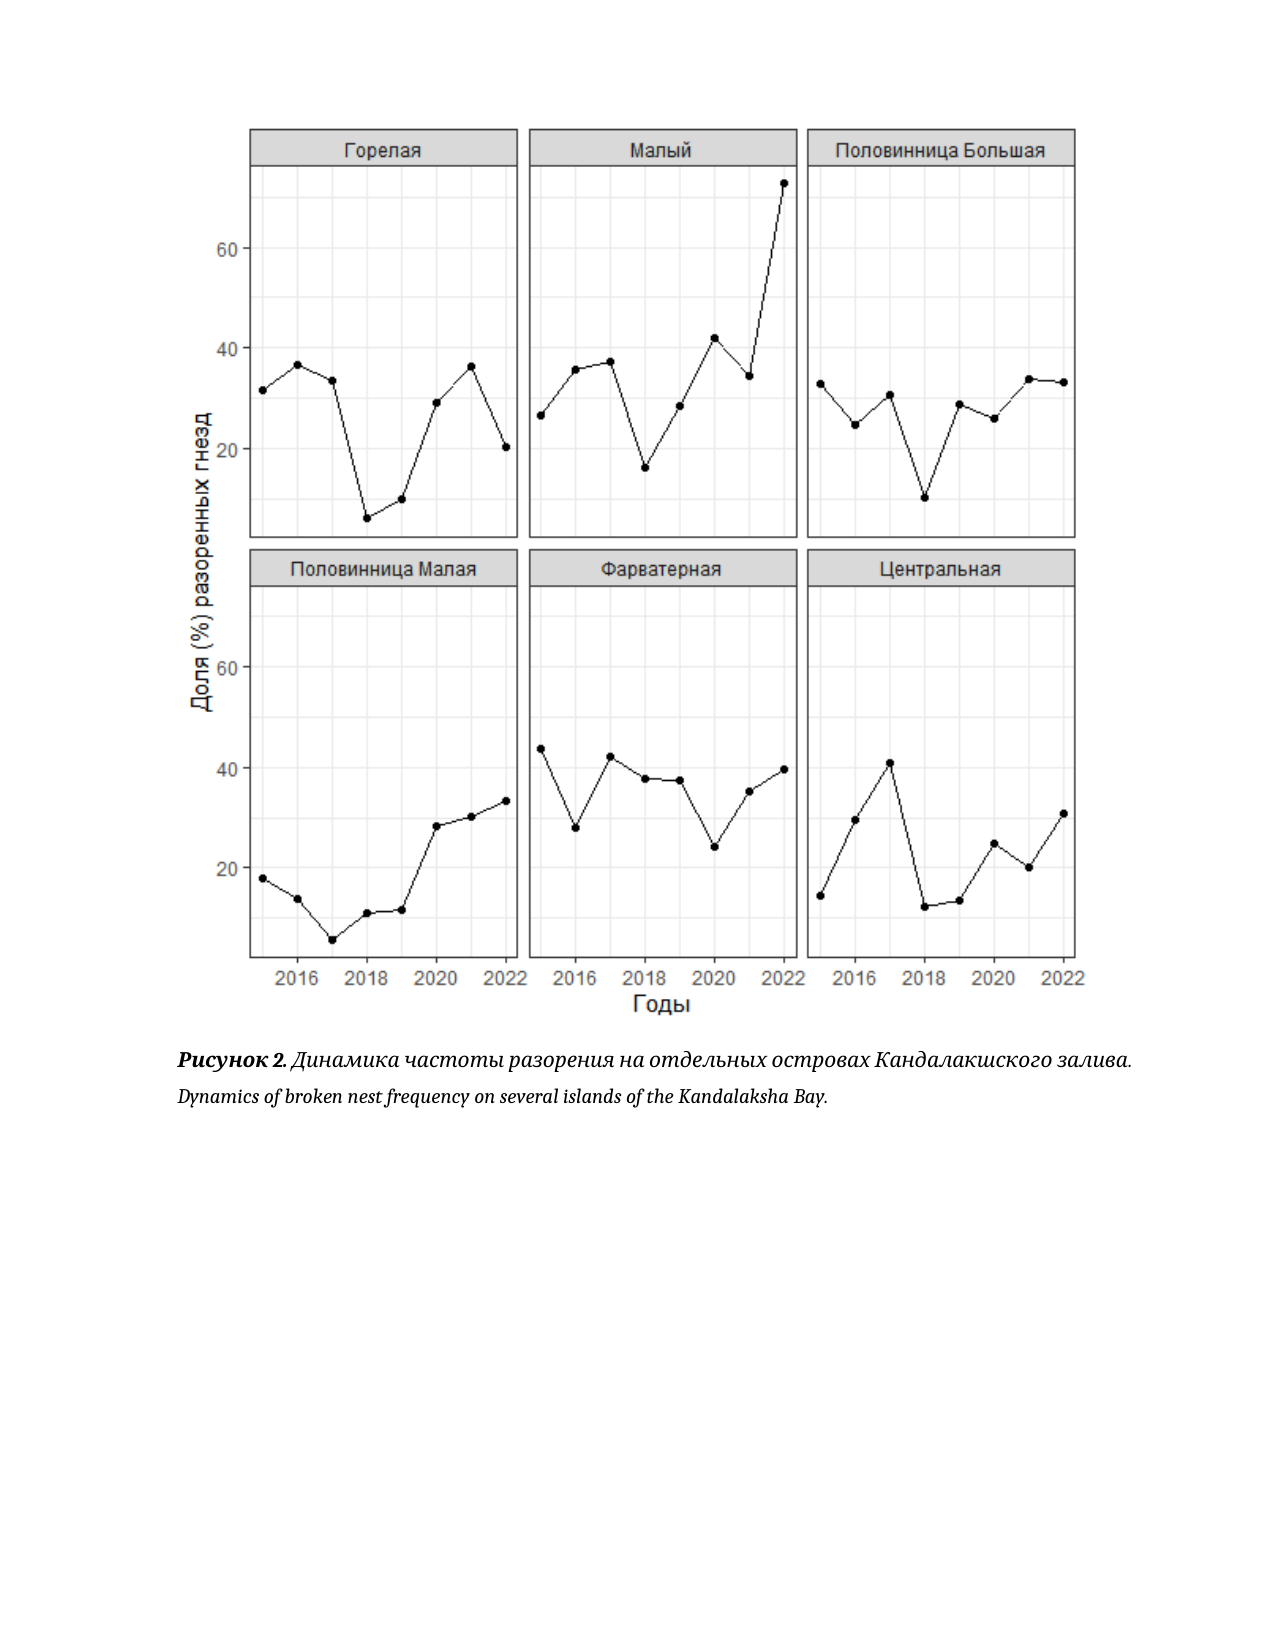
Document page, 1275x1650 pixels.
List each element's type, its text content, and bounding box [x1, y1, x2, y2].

text Dynamics of broken nest frequency on several islands of the Kandalaksha Bay. [177, 1085, 1186, 1109]
text Рисунок 2. Динамика частоты разорения на отдельных островах Кандалакшского залива. [177, 1048, 1186, 1072]
picture [177, 118, 1087, 1028]
